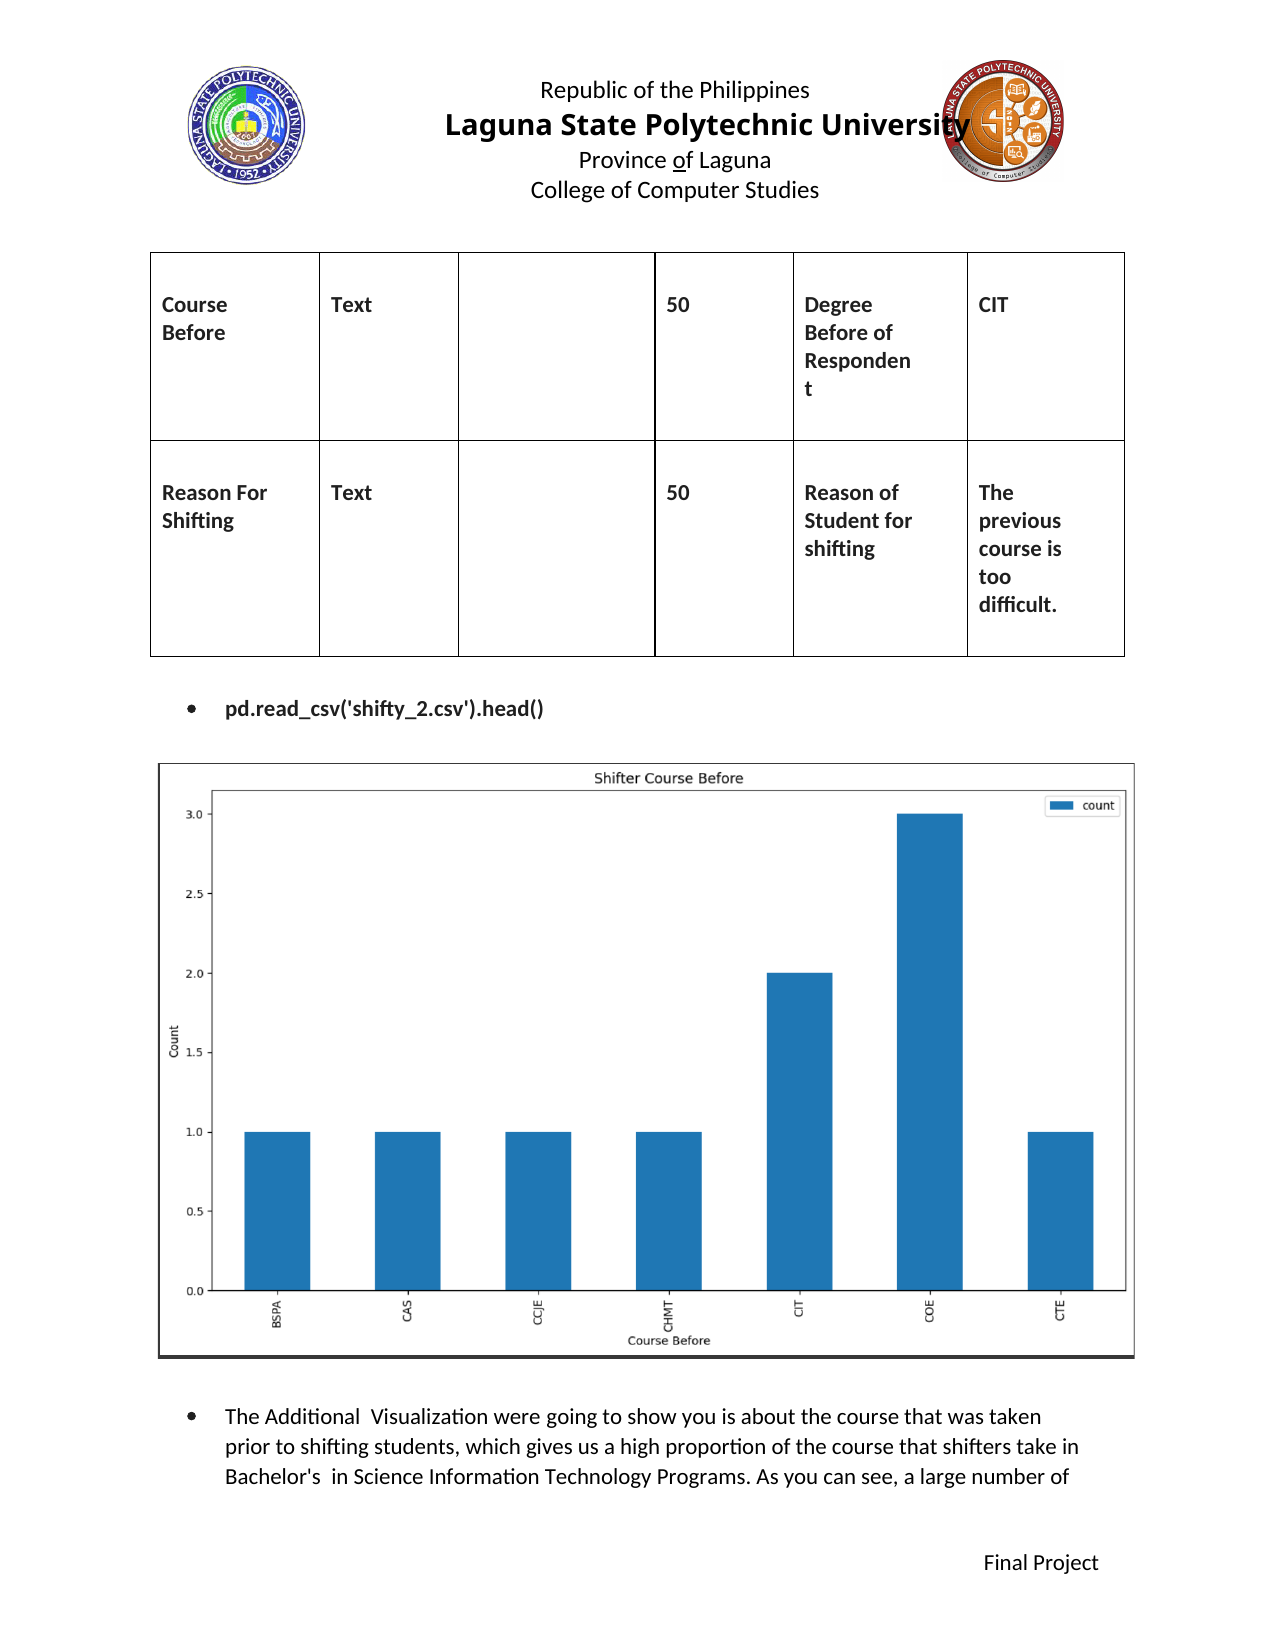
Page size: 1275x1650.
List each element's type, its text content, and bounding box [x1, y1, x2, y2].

picture [942, 60, 1064, 182]
table_cell The previous course is too difficult. [968, 441, 1124, 656]
table_cell Course Before [151, 253, 319, 440]
table_cell Text [320, 253, 458, 440]
table_cell Text [320, 441, 458, 656]
picture [184, 63, 306, 186]
table_cell Reason For Shifting [151, 441, 319, 656]
table_cell [459, 253, 654, 440]
table_cell Degree Before of Respondent [794, 253, 967, 440]
picture [157, 763, 1135, 1359]
table_cell Reason of Student for shifting [794, 441, 967, 656]
table_cell [459, 441, 654, 656]
table_cell CIT [968, 253, 1124, 440]
table_cell 50 [656, 253, 793, 440]
list pd.read_csv('shifty_2.csv').head() [187, 694, 1087, 723]
table_cell 50 [656, 441, 793, 656]
